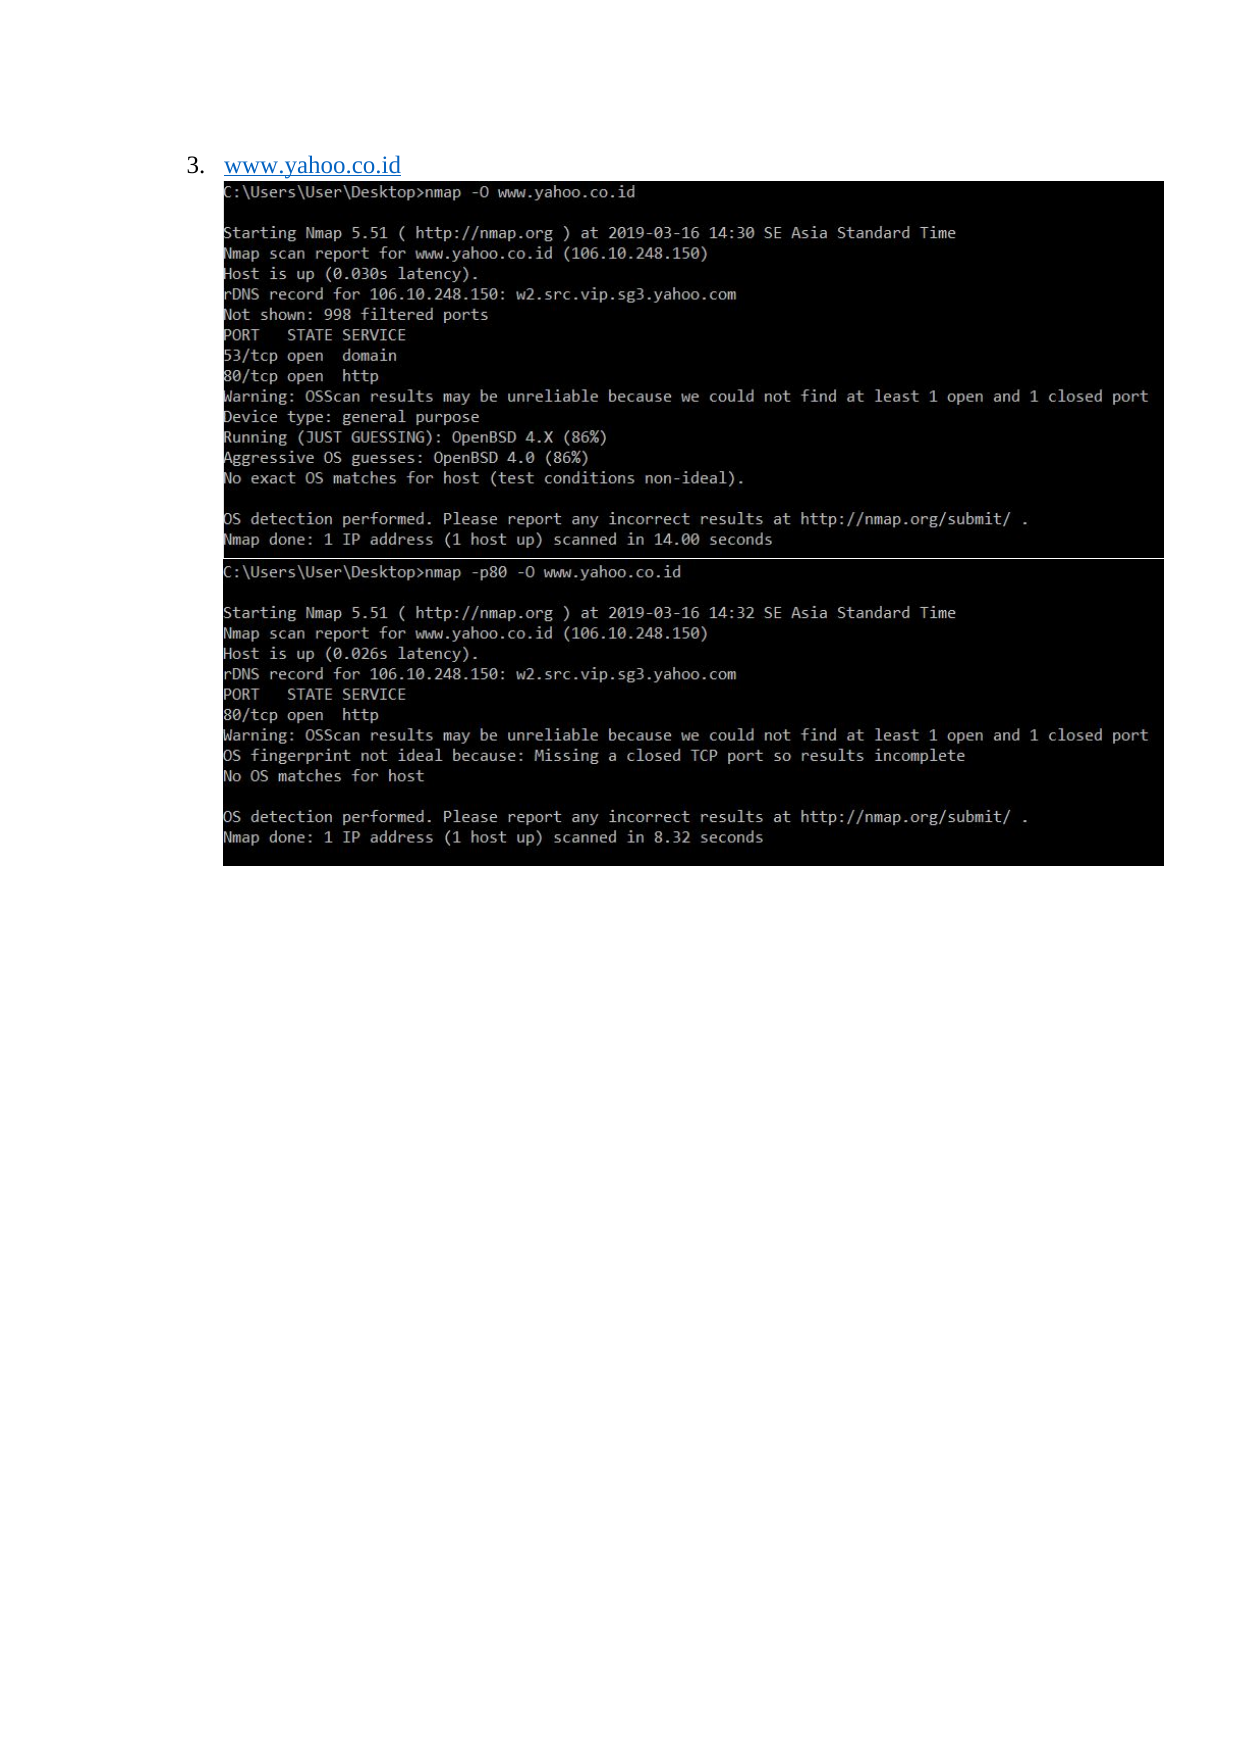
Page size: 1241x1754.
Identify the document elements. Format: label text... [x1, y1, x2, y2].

picture [223, 559, 1164, 866]
picture [223, 181, 1164, 558]
